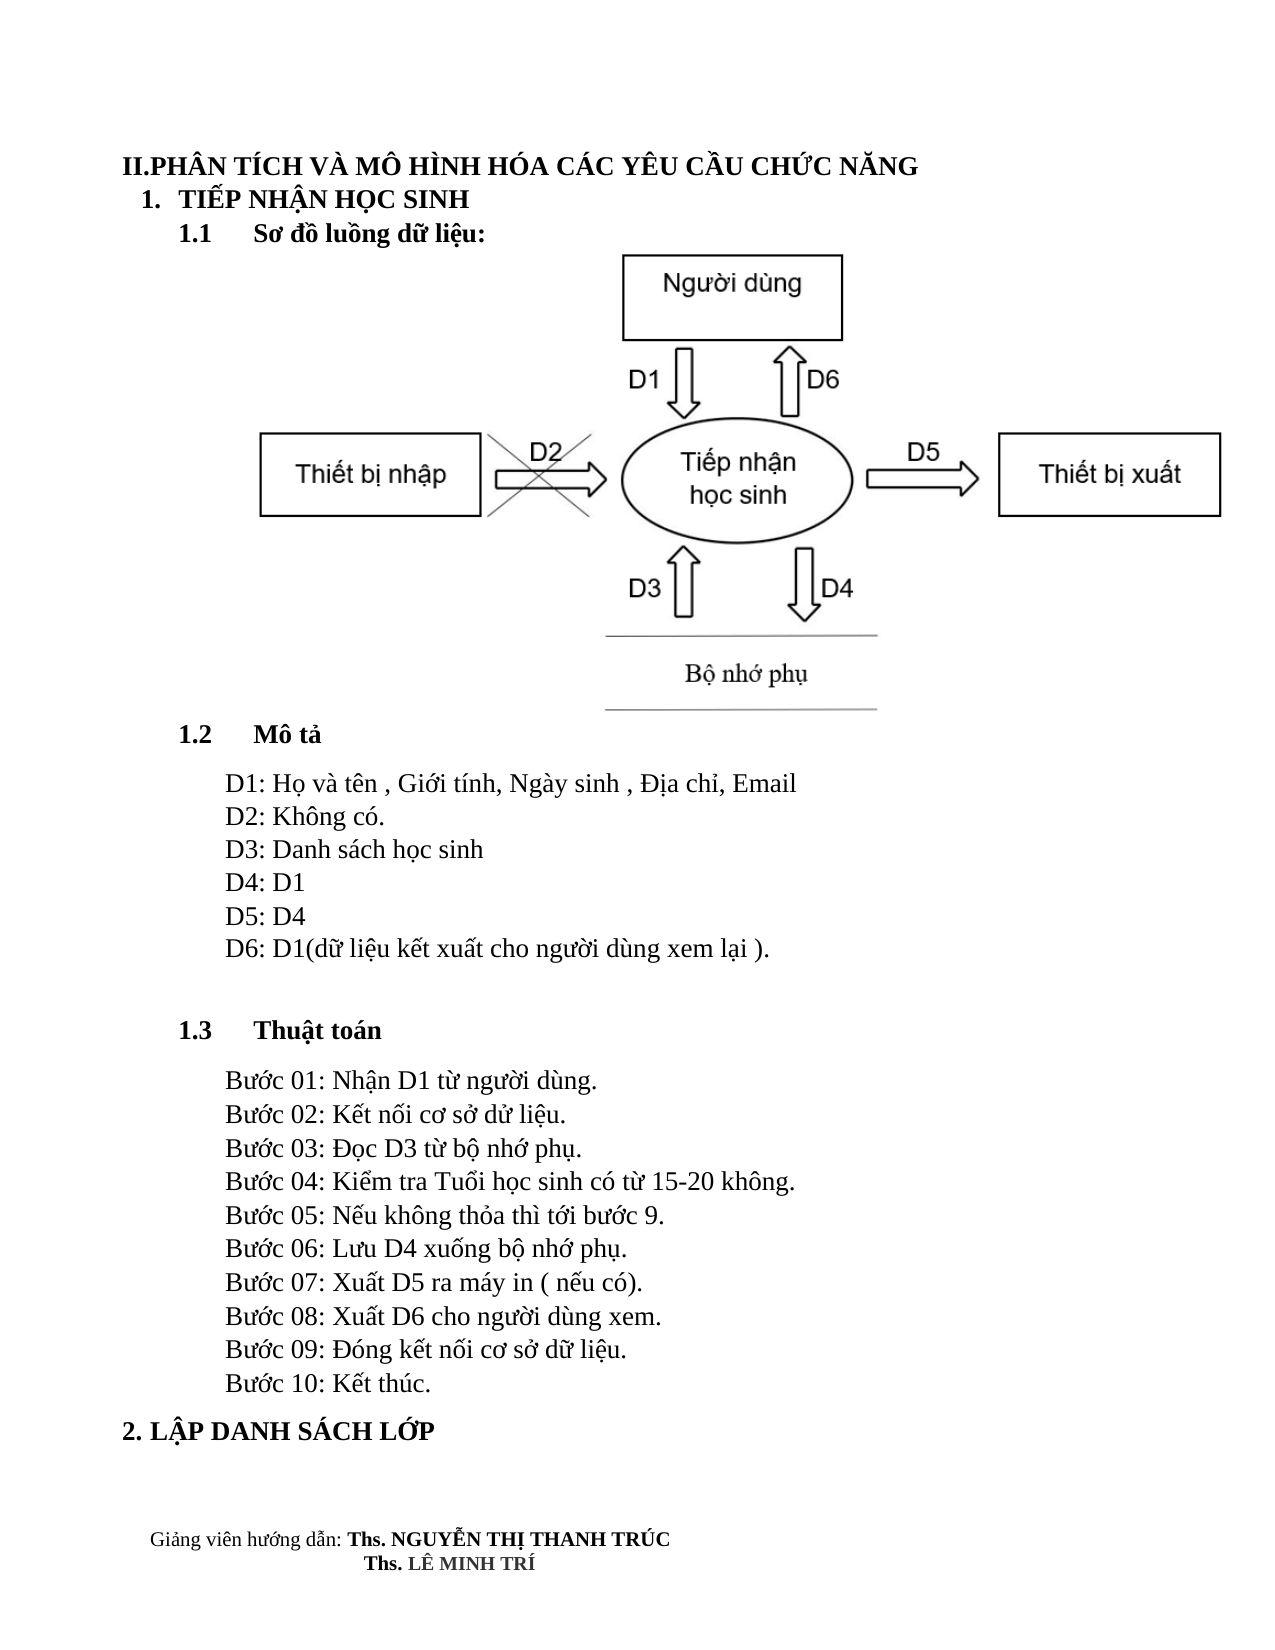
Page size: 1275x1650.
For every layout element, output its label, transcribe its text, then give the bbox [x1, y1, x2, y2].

text Bước 07: Xuất D5 ra máy in ( nếu có). [225, 1266, 1125, 1297]
text D2: Không có. [225, 801, 1125, 832]
text D6: D1(dữ liệu kết xuất cho người dùng xem lại ). [225, 933, 1125, 964]
text D4: D1 [225, 867, 1125, 898]
text Bước 02: Kết nối cơ sở dử liệu. [225, 1098, 1125, 1129]
text Bước 08: Xuất D6 cho người dùng xem. [225, 1300, 1125, 1331]
text Bước 09: Đóng kết nối cơ sở dữ liệu. [225, 1334, 1125, 1365]
list Thuật toán [178, 1014, 1125, 1045]
list PHÂN TÍCH VÀ MÔ HÌNH HÓA CÁC YÊU CẦU CHỨC NĂNG [122, 150, 1125, 181]
text Bước 05: Nếu không thỏa thì tới bước 9. [225, 1199, 1125, 1230]
text D3: Danh sách học sinh [225, 834, 1125, 865]
text Bước 10: Kết thúc. [225, 1367, 1125, 1398]
picture [253, 250, 1229, 716]
list Mô tả [178, 718, 1125, 749]
list LẬP DANH SÁCH LỚP [122, 1415, 1125, 1446]
text D1: Họ và tên , Giới tính, Ngày sinh , Địa chỉ, Email [225, 768, 1125, 798]
text Bước 04: Kiểm tra Tuổi học sinh có từ 15-20 không. [225, 1165, 1125, 1196]
list Sơ đồ luồng dữ liệu: [178, 217, 1125, 248]
text D5: D4 [225, 901, 1125, 931]
text Bước 03: Đọc D3 từ bộ nhớ phụ. [225, 1132, 1125, 1163]
text Bước 06: Lưu D4 xuống bộ nhớ phụ. [225, 1233, 1125, 1264]
text Bước 01: Nhận D1 từ người dùng. [225, 1064, 1125, 1096]
list TIẾP NHẬN HỌC SINH [141, 183, 1125, 215]
